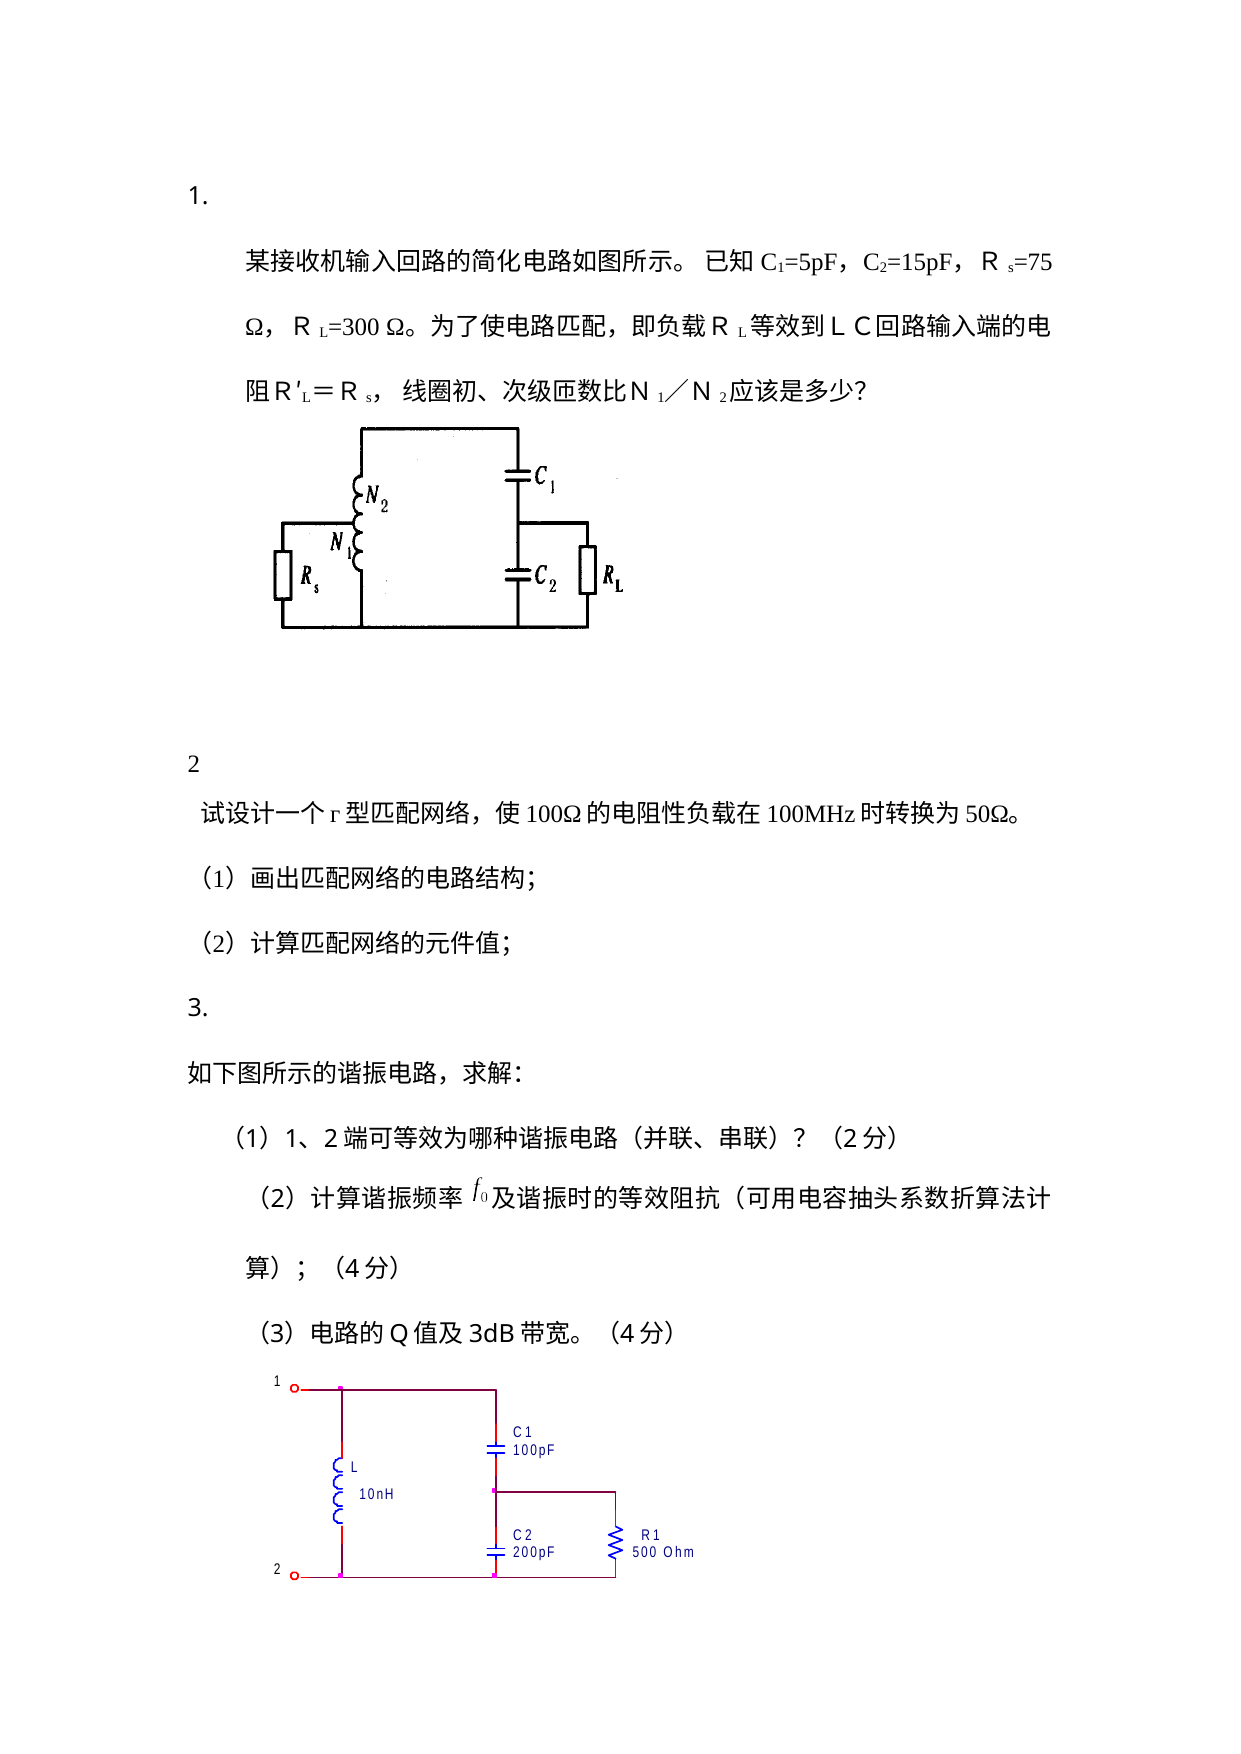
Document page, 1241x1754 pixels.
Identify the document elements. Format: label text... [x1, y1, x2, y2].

text （2）计算谐振频率及谐振时的等效阻抗（可用电容抽头系数折算法计算）；（4分） [245, 1169, 1053, 1299]
text （1）1、2端可等效为哪种谐振电路（并联、串联）？（2分） [187, 1104, 1053, 1169]
text 如下图所示的谐振电路，求解： [187, 1039, 1053, 1104]
text 1. [187, 162, 1053, 227]
text 试设计一个г型匹配网络，使100Ω的电阻性负载在100MHz时转换为50Ω。 [187, 779, 1053, 844]
text 3. [187, 974, 1053, 1039]
text （1）画出匹配网络的电路结构； [187, 844, 1053, 909]
text 2 [187, 747, 1053, 779]
text 某接收机输入回路的简化电路如图所示。 已知C1=5pF，C2=15pF，Ｒs=75 Ω，ＲL=300 Ω。为了使电路匹配，即负载ＲL等效到ＬＣ回路输入端的电阻Ｒ′L＝Ｒs， 线圈初、次级匝数比Ｎ1／Ｎ2应该是多少？ [245, 227, 1053, 422]
text （2）计算匹配网络的元件值； [187, 909, 1053, 974]
picture [244, 422, 638, 654]
text （3）电路的Q值及3dB带宽。（4分） [245, 1299, 1053, 1364]
